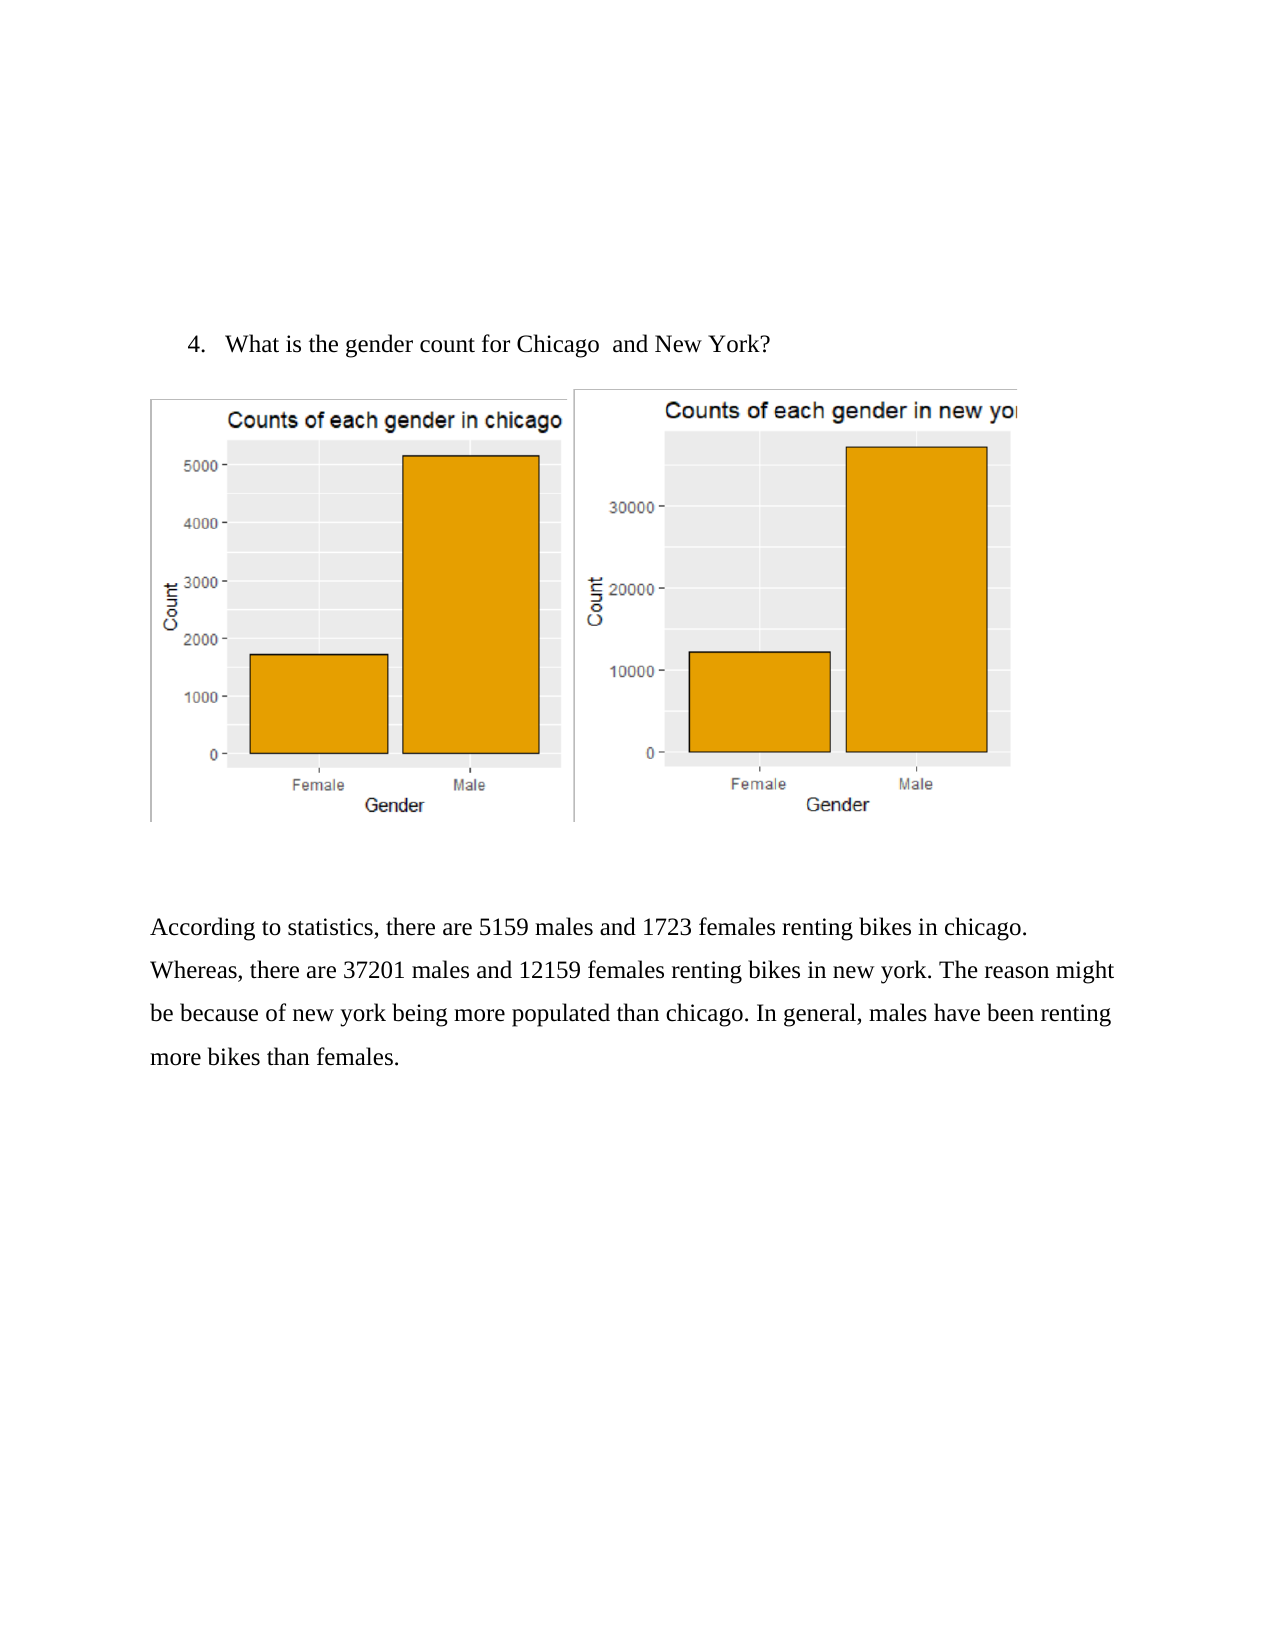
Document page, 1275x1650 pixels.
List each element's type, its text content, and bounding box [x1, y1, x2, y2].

list What is the gender count for Chicago and New York? [187, 329, 1125, 358]
text According to statistics, there are 5159 males and 1723 females renting bikes in chicago. Whereas, there are 37201 males and 12159 females renting bikes in new york. The reason might be because of new york being more populated than chicago. In general, males have been renting more bikes than females. [150, 912, 1125, 1070]
picture [150, 399, 568, 822]
picture [573, 389, 1018, 822]
